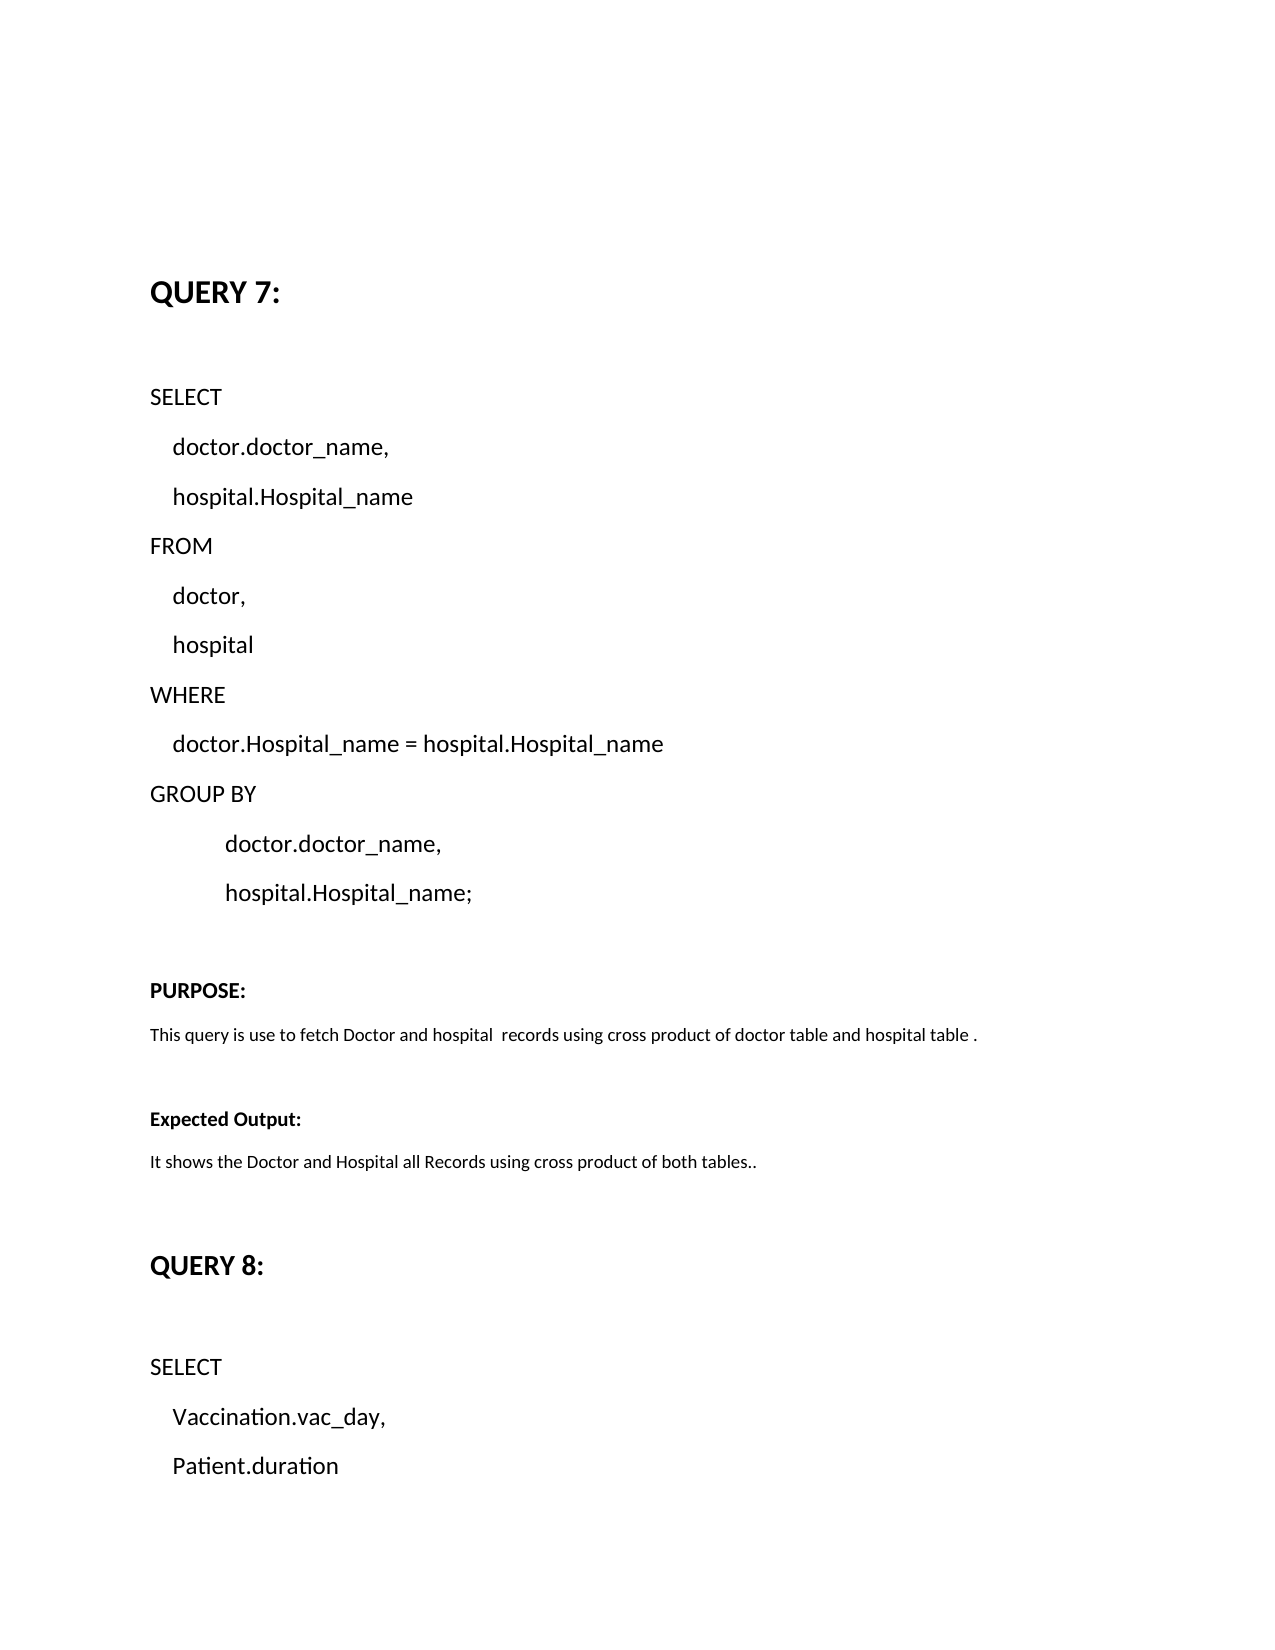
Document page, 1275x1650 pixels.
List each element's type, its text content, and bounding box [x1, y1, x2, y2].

text doctor, [150, 580, 1125, 610]
text PURPOSE: [150, 976, 1125, 1004]
text Patient.duration [150, 1450, 1125, 1481]
text doctor.doctor_name, [150, 431, 1125, 462]
text doctor.Hospital_name = hospital.Hospital_name [150, 728, 1125, 759]
text hospital [150, 629, 1125, 660]
text doctor.doctor_name, [150, 828, 1125, 858]
text SELECT [150, 1351, 1125, 1382]
text QUERY 8: [150, 1247, 1125, 1282]
text hospital.Hospital_name; [150, 877, 1125, 908]
text FROM [150, 530, 1125, 561]
text This query is use to fetch Doctor and hospital records using cross product of doctor table and hospital table . [150, 1023, 1125, 1046]
text SELECT [150, 381, 1125, 412]
text It shows the Doctor and Hospital all Records using cross product of both tables.. [150, 1150, 1125, 1173]
text QUERY 7: [150, 271, 1125, 312]
text WHERE [150, 679, 1125, 709]
text GROUP BY [150, 778, 1125, 809]
text hospital.Hospital_name [150, 481, 1125, 511]
text Vaccination.vac_day, [150, 1401, 1125, 1431]
text Expected Output: [150, 1106, 1125, 1131]
